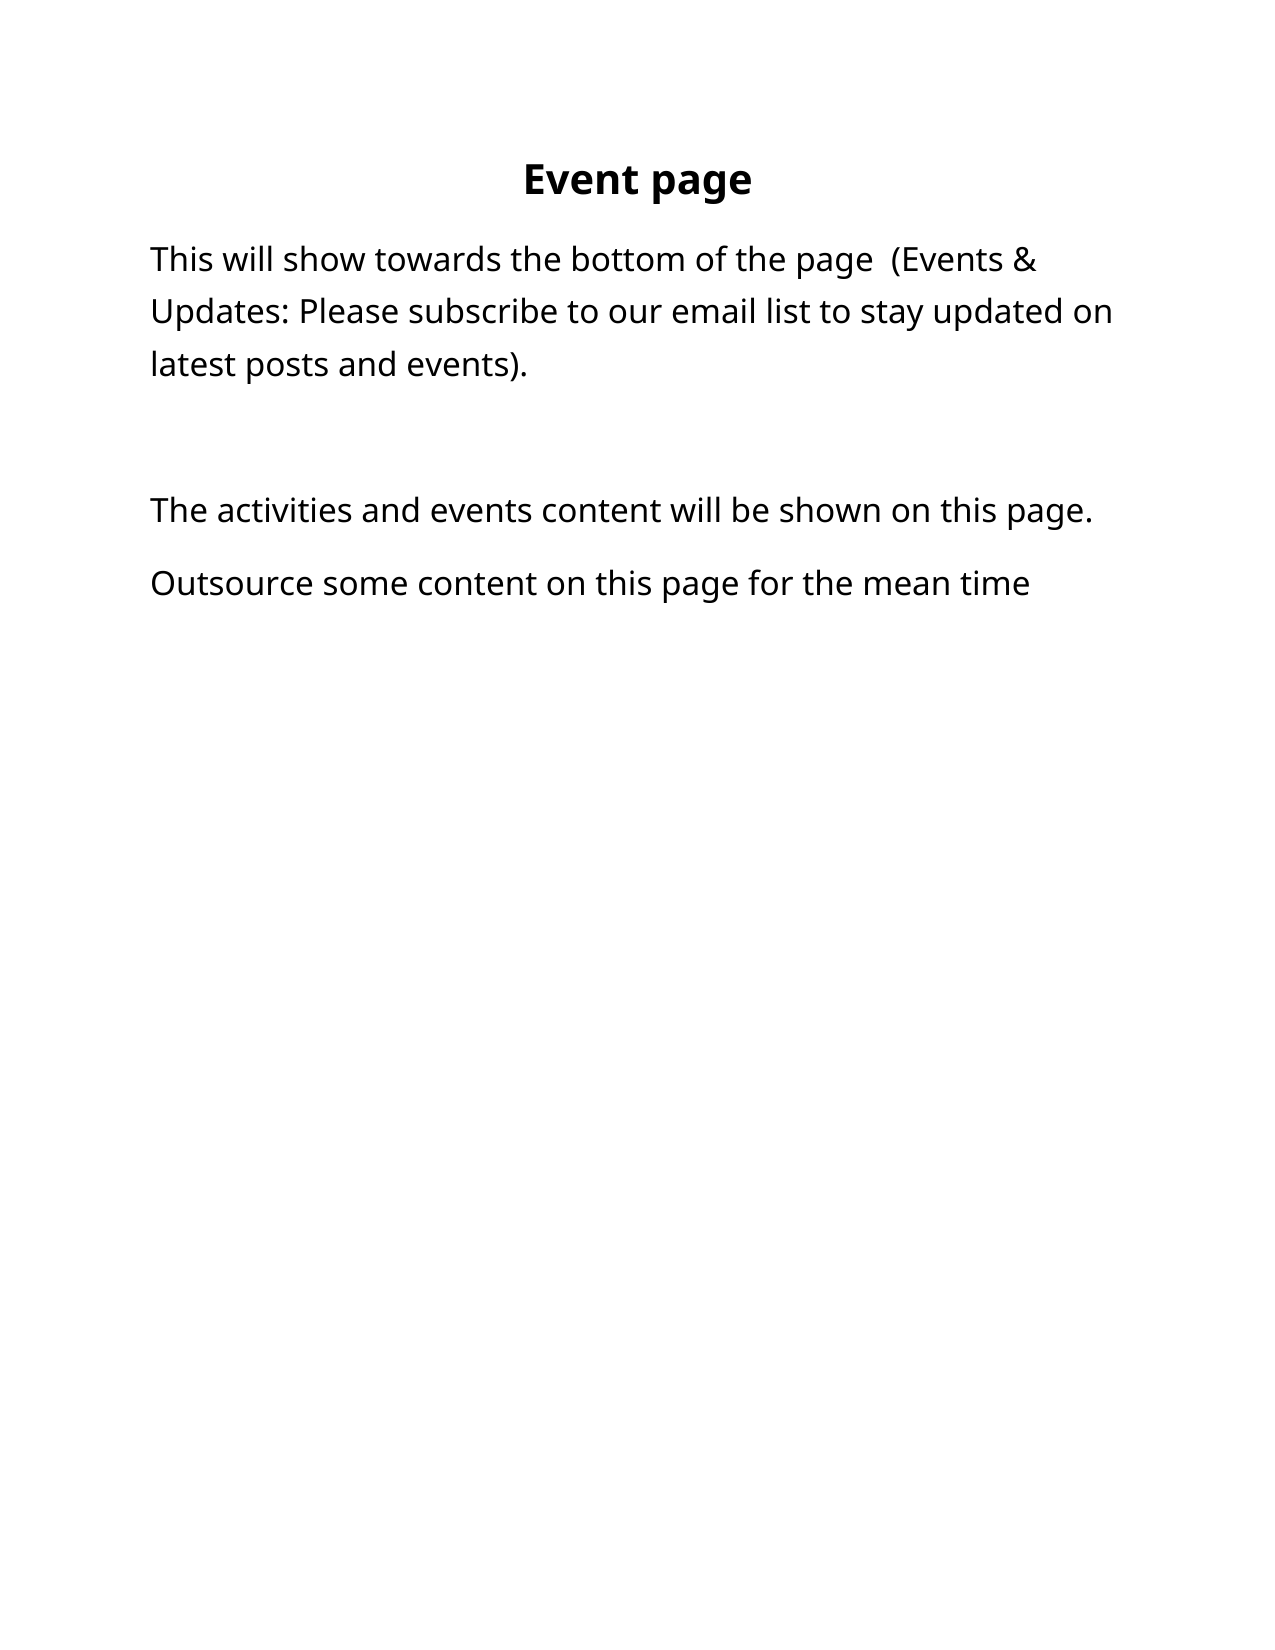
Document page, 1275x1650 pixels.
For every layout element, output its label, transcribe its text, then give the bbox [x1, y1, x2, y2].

text Outsource some content on this page for the mean time [150, 559, 1125, 605]
text The activities and events content will be shown on this page. [150, 486, 1125, 532]
text This will show towards the bottom of the page (Events & Updates: Please subscribe to our email list to stay updated on latest posts and events). [150, 236, 1125, 386]
text Event page [150, 150, 1125, 207]
